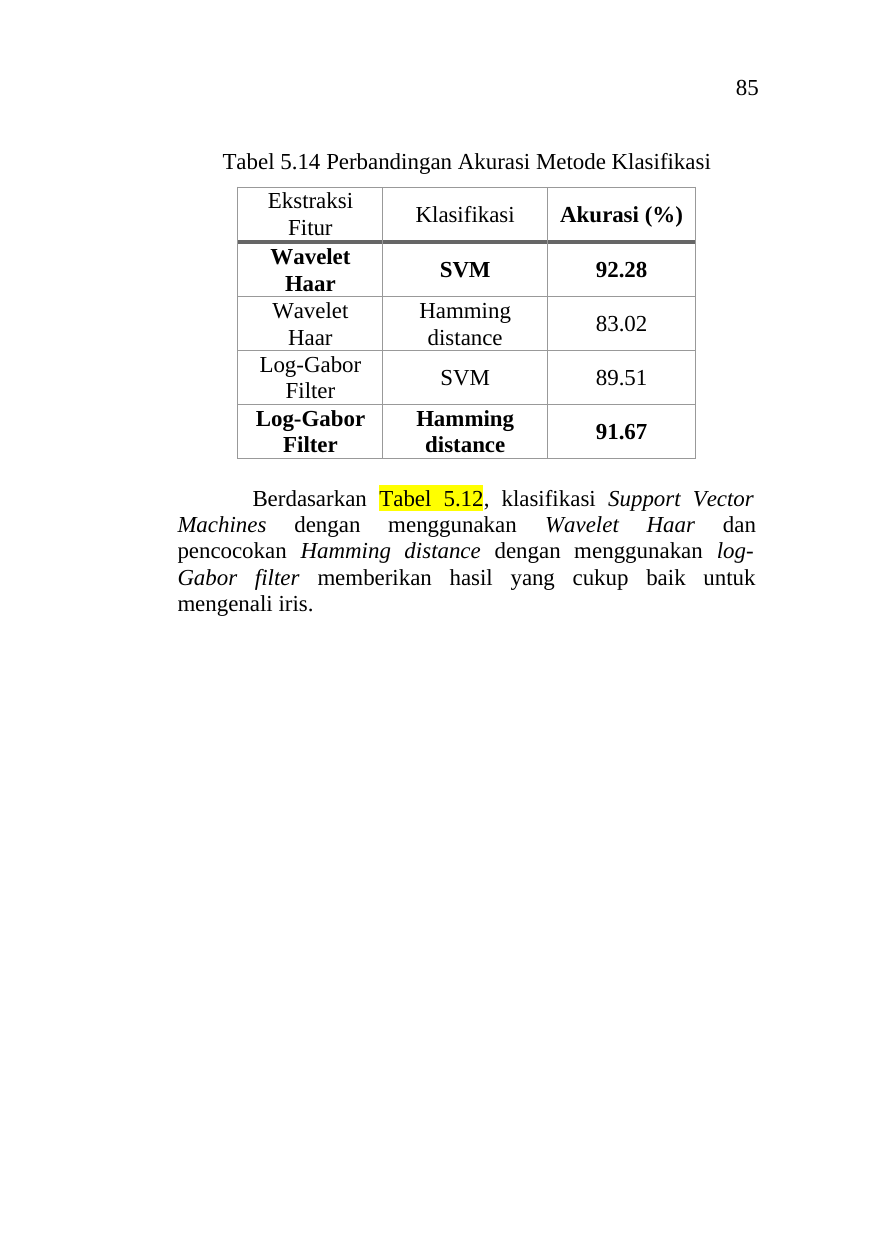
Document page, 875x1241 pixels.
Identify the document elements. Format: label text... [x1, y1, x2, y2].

table_cell Log-Gabor Filter [238, 405, 382, 457]
table_cell Log-Gabor Filter [238, 351, 382, 404]
table_header Klasifikasi [383, 188, 547, 240]
table_cell SVM [383, 244, 547, 296]
table_header Ekstraksi Fitur [238, 188, 382, 240]
table_cell 89.51 [548, 351, 695, 404]
table_cell 91.67 [548, 405, 695, 457]
table_cell Wavelet Haar [238, 244, 382, 296]
table_cell 83.02 [548, 297, 695, 350]
table_cell SVM [383, 351, 547, 404]
table_header Akurasi (%) [548, 188, 695, 240]
table_cell Hamming distance [383, 297, 547, 350]
table_cell Hamming distance [383, 405, 547, 457]
table_cell 92.28 [548, 244, 695, 296]
text Berdasarkan Tabel 5.12, klasifikasi Support Vector Machines dengan menggunakan Wavelet Haar dan pencocokan Hamming distance dengan menggunakan log-Gabor filter memberikan hasil yang cukup baik untuk mengenali iris. [177, 485, 756, 617]
table_cell Wavelet Haar [238, 297, 382, 350]
